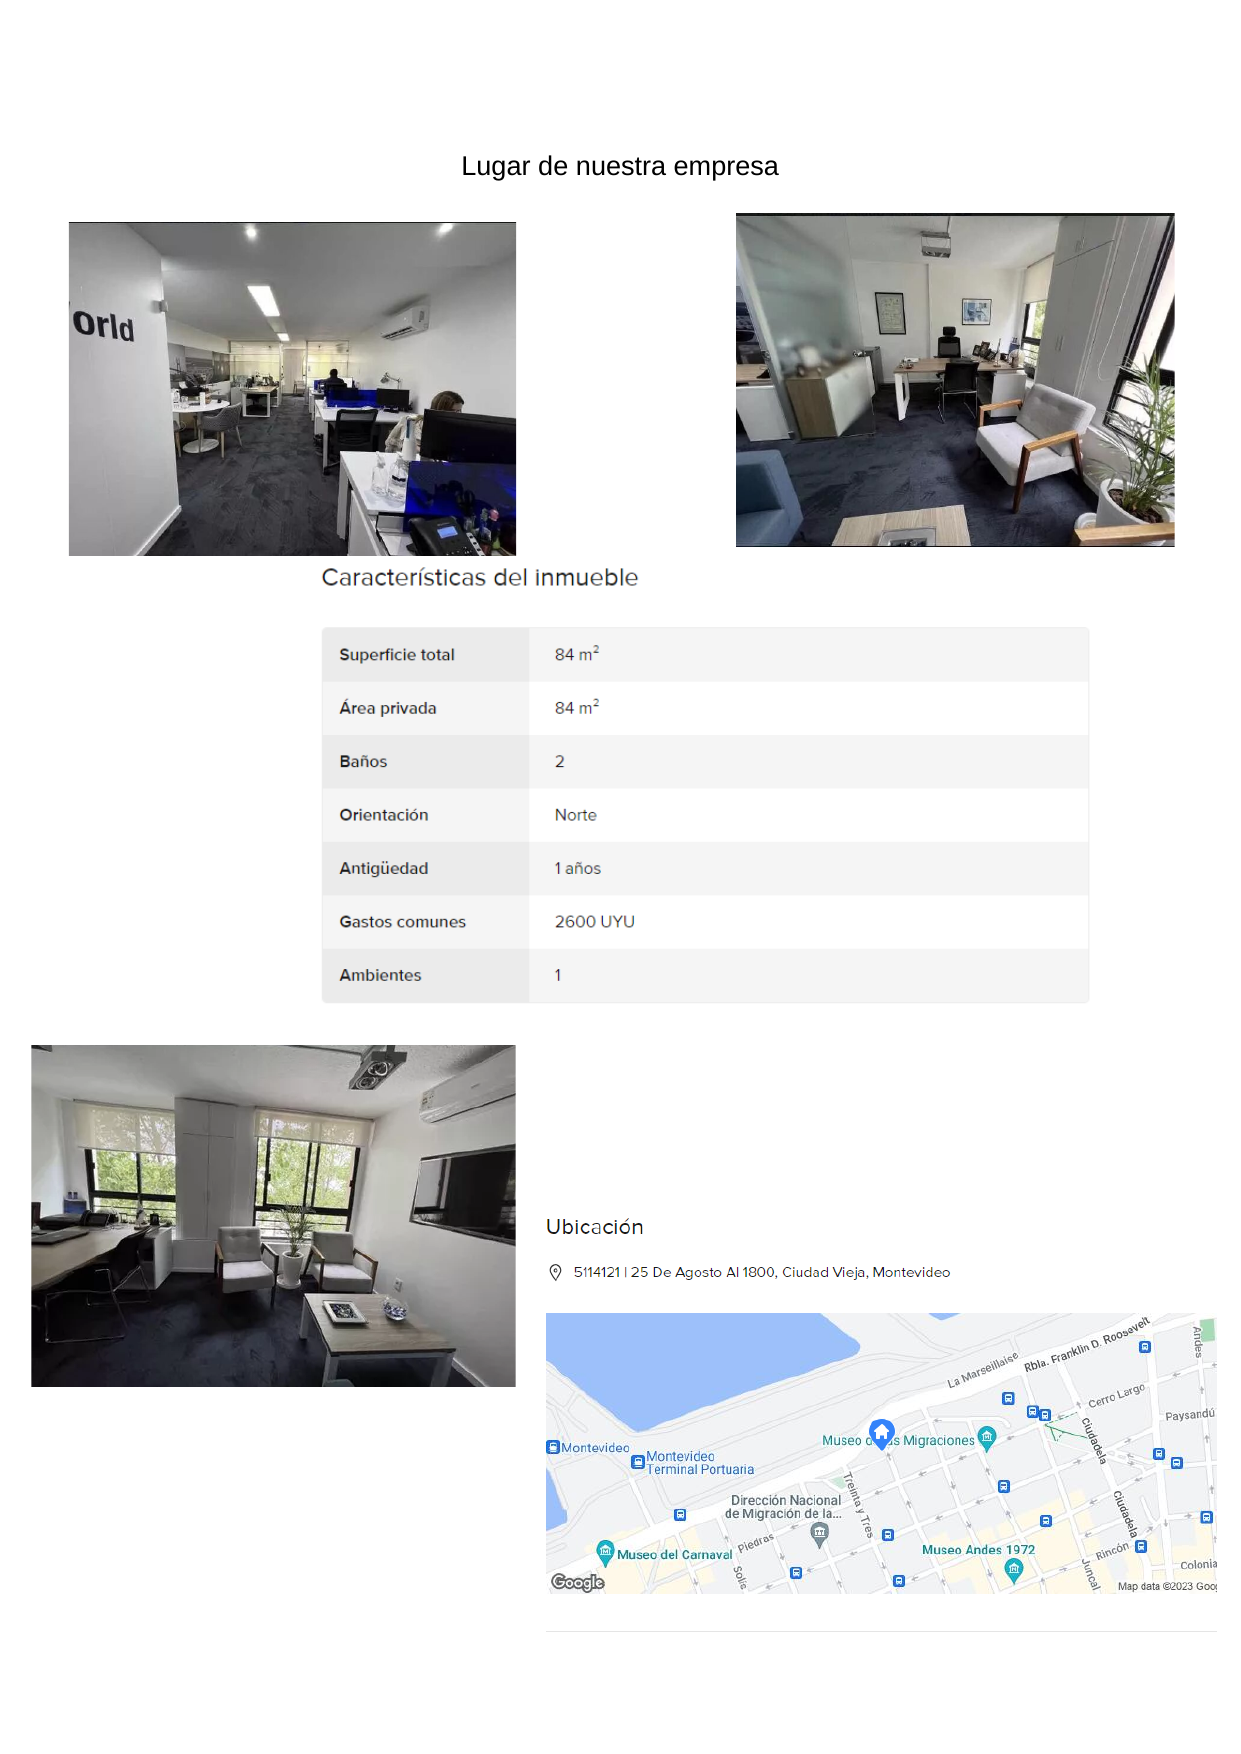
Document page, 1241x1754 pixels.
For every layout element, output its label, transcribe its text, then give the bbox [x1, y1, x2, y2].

picture [31, 213, 1175, 1387]
text Lugar de nuestra empresa [150, 150, 1090, 181]
picture [528, 1199, 1229, 1642]
